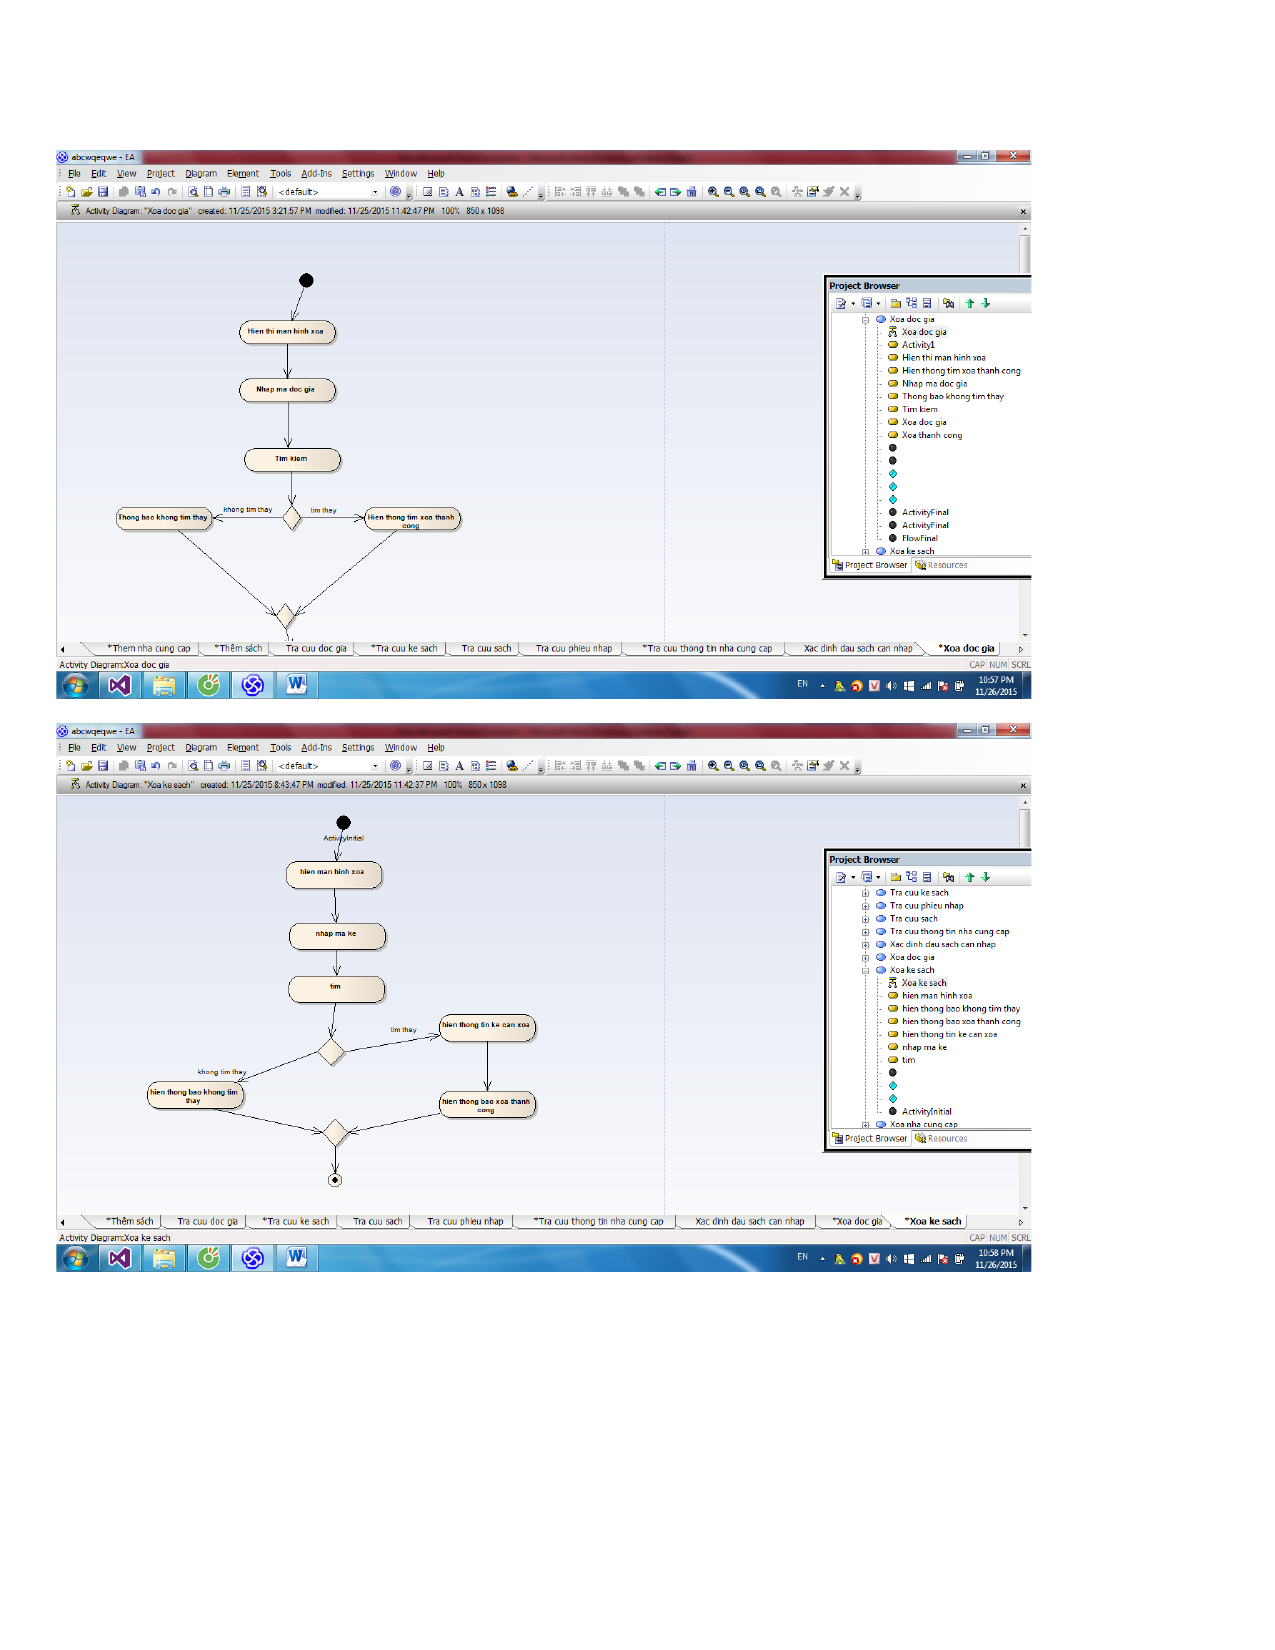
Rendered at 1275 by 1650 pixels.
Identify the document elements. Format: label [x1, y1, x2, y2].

picture [56, 723, 1032, 1272]
picture [56, 150, 1032, 699]
